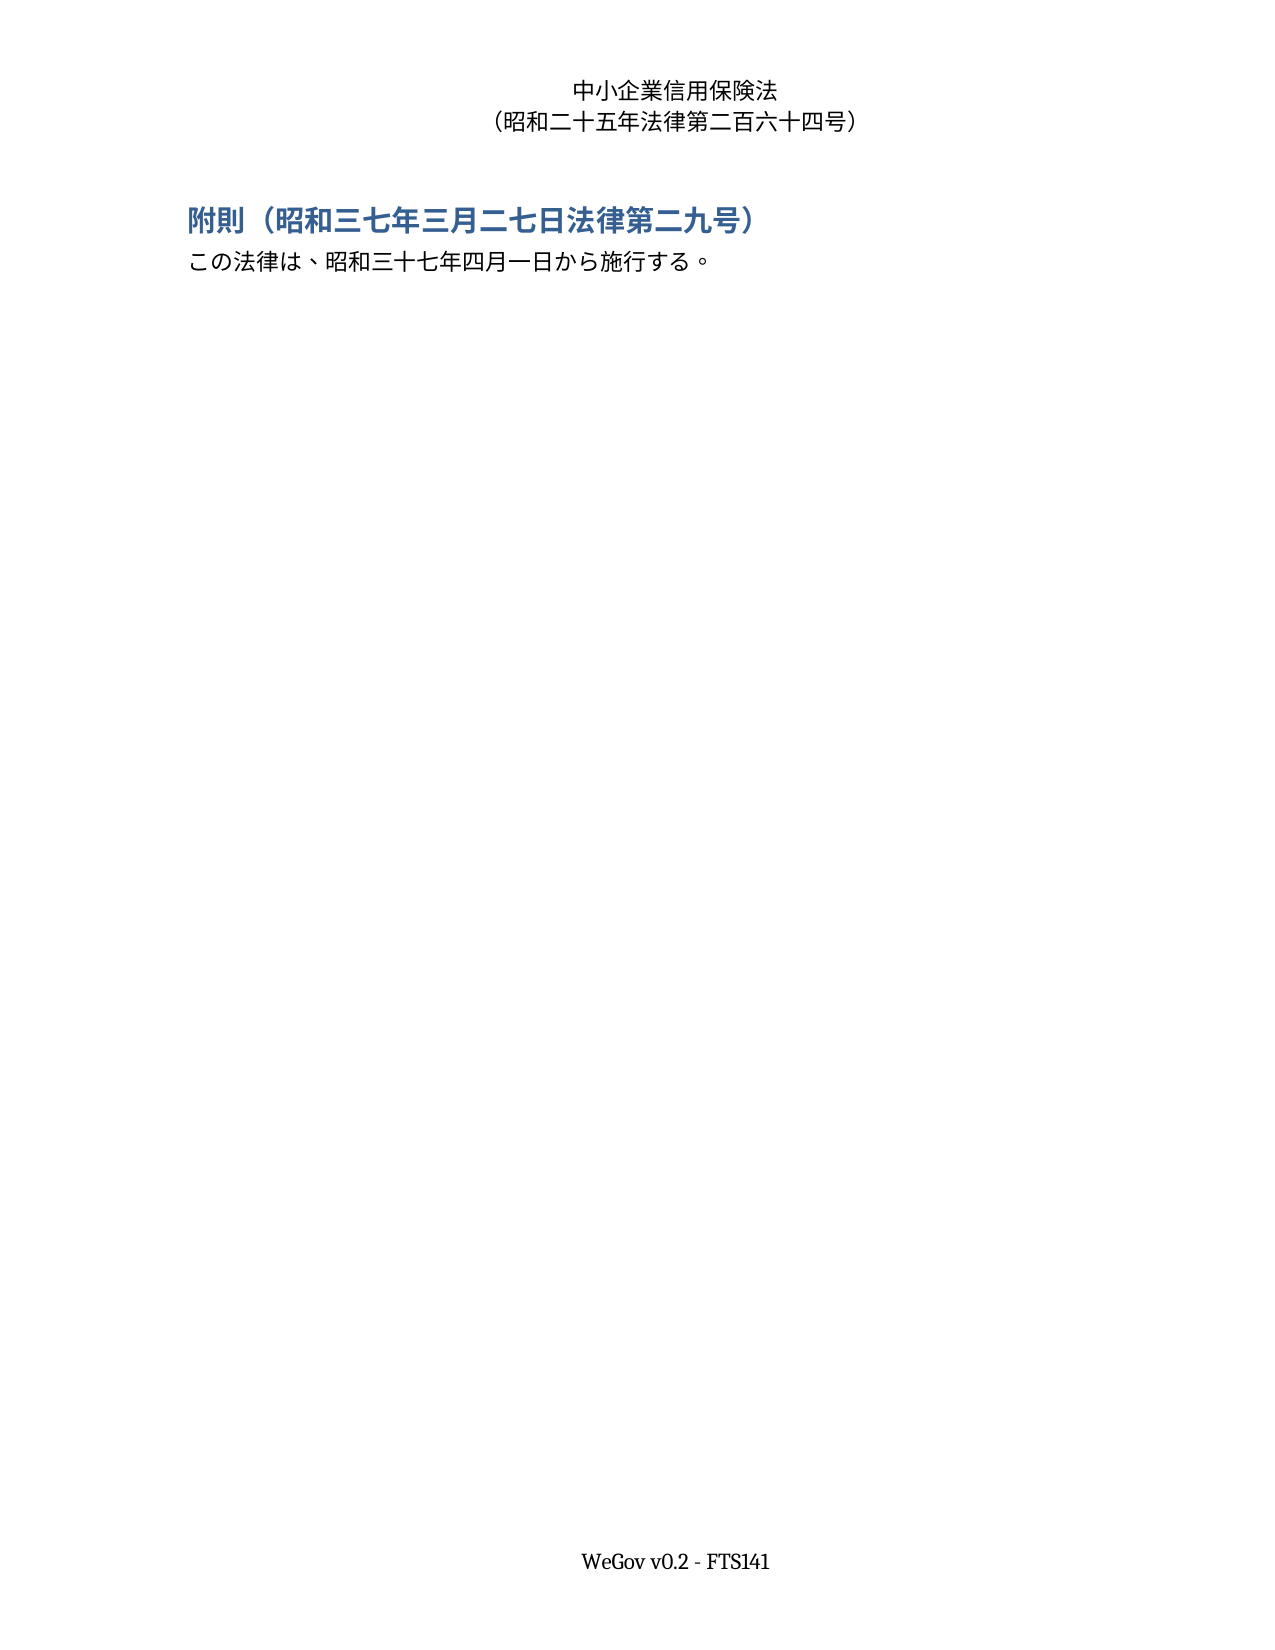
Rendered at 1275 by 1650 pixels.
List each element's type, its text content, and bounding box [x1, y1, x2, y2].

subtitle 附則（昭和三七年三月二七日法律第二九号） [187, 200, 1087, 240]
text この法律は、昭和三十七年四月一日から施行する。 [187, 246, 1087, 277]
